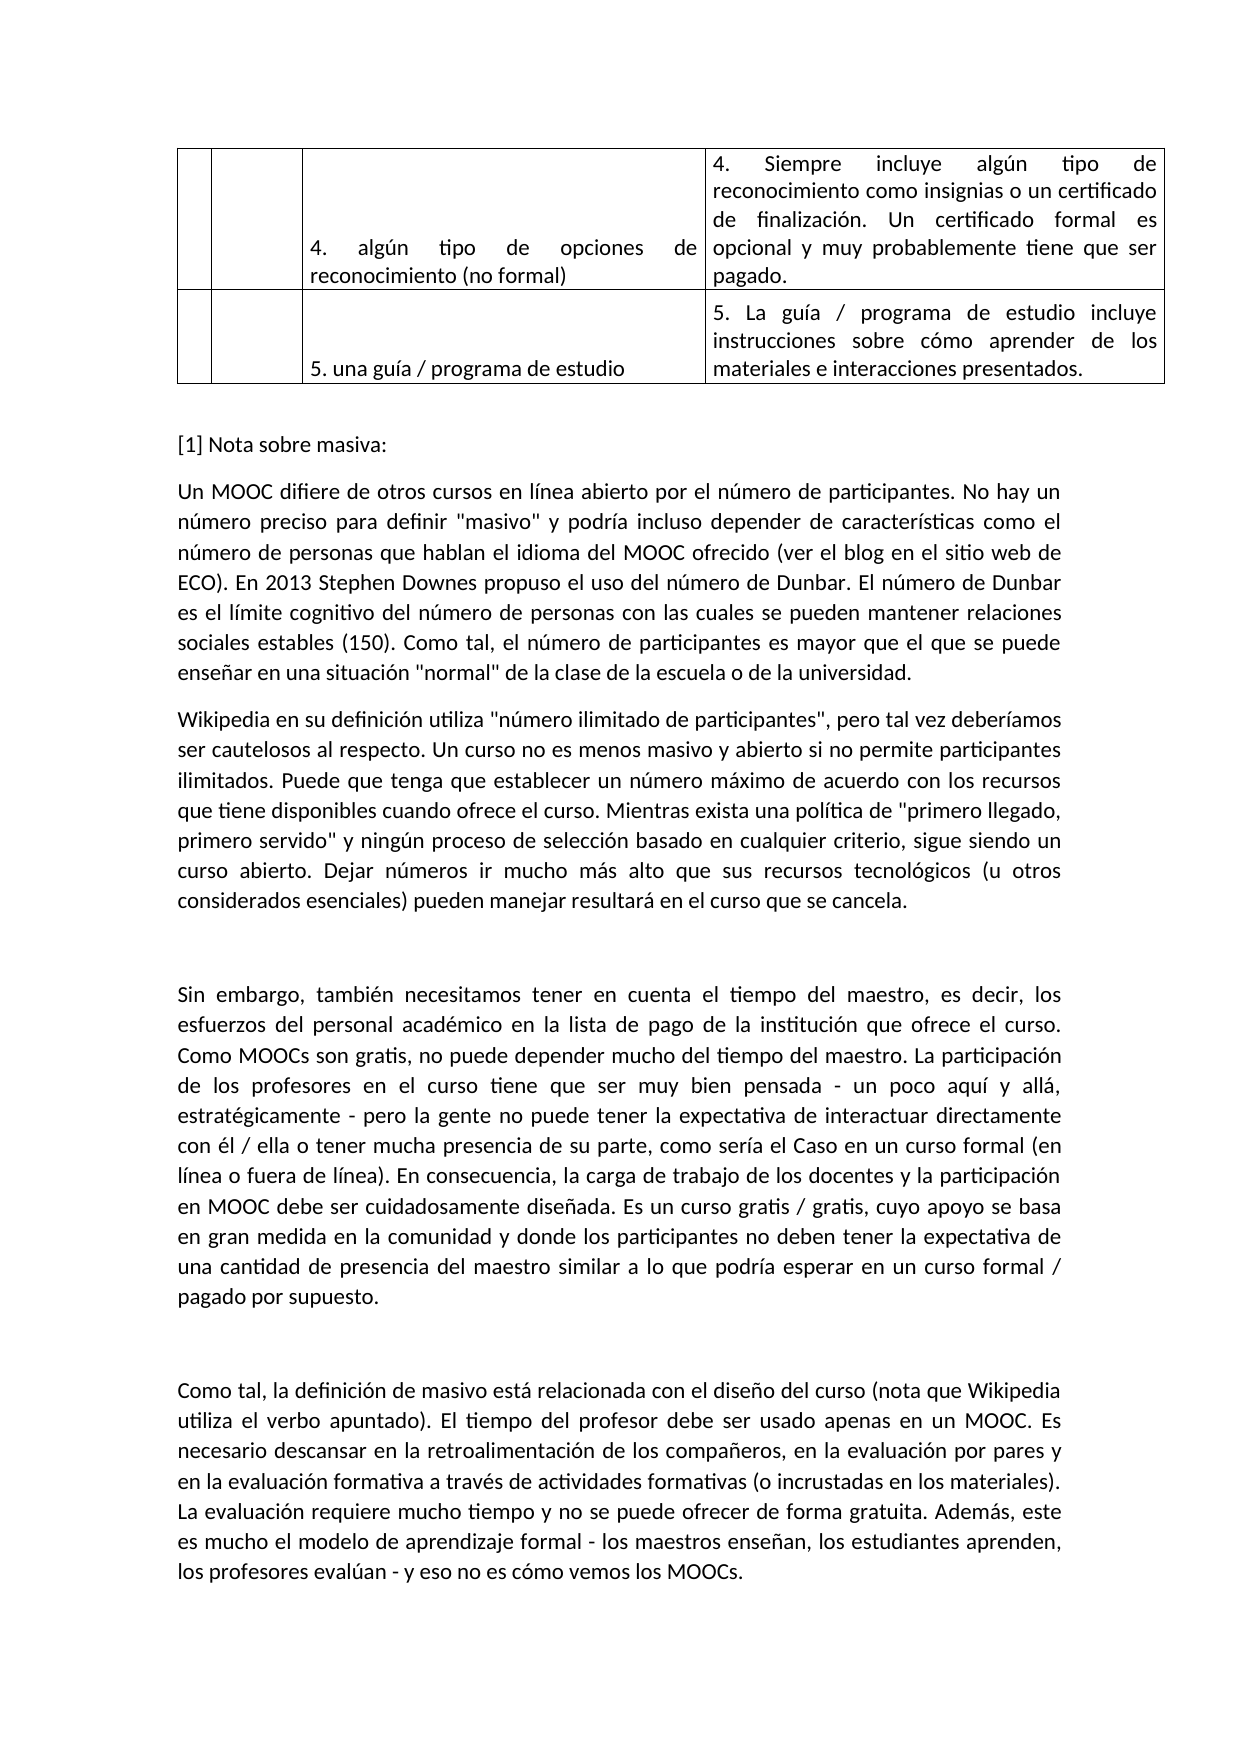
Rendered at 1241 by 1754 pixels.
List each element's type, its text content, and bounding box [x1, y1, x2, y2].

text Como tal, la definición de masivo está relacionada con el diseño del curso (nota que Wikipedia utiliza el verbo apuntado). El tiempo del profesor debe ser usado apenas en un MOOC. Es necesario descansar en la retroalimentación de los compañeros, en la evaluación por pares y en la evaluación formativa a través de actividades formativas (o incrustadas en los materiales). La evaluación requiere mucho tiempo y no se puede ofrecer de forma gratuita. Además, este es mucho el modelo de aprendizaje formal - los maestros enseñan, los estudiantes aprenden, los profesores evalúan - y eso no es cómo vemos los MOOCs. [177, 1376, 1063, 1586]
text Wikipedia en su definición utiliza "número ilimitado de participantes", pero tal vez deberíamos ser cautelosos al respecto. Un curso no es menos masivo y abierto si no permite participantes ilimitados. Puede que tenga que establecer un número máximo de acuerdo con los recursos que tiene disponibles cuando ofrece el curso. Mientras exista una política de "primero llegado, primero servido" y ningún proceso de selección basado en cualquier criterio, sigue siendo un curso abierto. Dejar números ir mucho más alto que sus recursos tecnológicos (u otros considerados esenciales) pueden manejar resultará en el curso que se cancela. [177, 705, 1063, 915]
table_cell 5. La guía / programa de estudio incluye instrucciones sobre cómo aprender de los materiales e interacciones presentados. [706, 290, 1164, 382]
table_cell 5. una guía / programa de estudio [303, 290, 705, 382]
table_cell [212, 290, 302, 382]
table_cell [178, 290, 211, 382]
table_cell 4. algún tipo de opciones de reconocimiento (no formal) [303, 149, 705, 289]
table_cell [212, 149, 302, 289]
text Sin embargo, también necesitamos tener en cuenta el tiempo del maestro, es decir, los esfuerzos del personal académico en la lista de pago de la institución que ofrece el curso. Como MOOCs son gratis, no puede depender mucho del tiempo del maestro. La participación de los profesores en el curso tiene que ser muy bien pensada - un poco aquí y allá, estratégicamente - pero la gente no puede tener la expectativa de interactuar directamente con él / ella o tener mucha presencia de su parte, como sería el Caso en un curso formal (en línea o fuera de línea). En consecuencia, la carga de trabajo de los docentes y la participación en MOOC debe ser cuidadosamente diseñada. Es un curso gratis / gratis, cuyo apoyo se basa en gran medida en la comunidad y donde los participantes no deben tener la expectativa de una cantidad de presencia del maestro similar a lo que podría esperar en un curso formal / pagado por supuesto. [177, 980, 1063, 1311]
table_cell 4. Siempre incluye algún tipo de reconocimiento como insignias o un certificado de finalización. Un certificado formal es opcional y muy probablemente tiene que ser pagado. [706, 149, 1164, 289]
table_cell [178, 149, 211, 289]
text Un MOOC difiere de otros cursos en línea abierto por el número de participantes. No hay un número preciso para definir "masivo" y podría incluso depender de características como el número de personas que hablan el idioma del MOOC ofrecido (ver el blog en el sitio web de ECO). En 2013 Stephen Downes propuso el uso del número de Dunbar. El número de Dunbar es el límite cognitivo del número de personas con las cuales se pueden mantener relaciones sociales estables (150). Como tal, el número de participantes es mayor que el que se puede enseñar en una situación "normal" de la clase de la escuela o de la universidad. [177, 477, 1063, 687]
text [1] Nota sobre masiva: [177, 430, 1063, 458]
